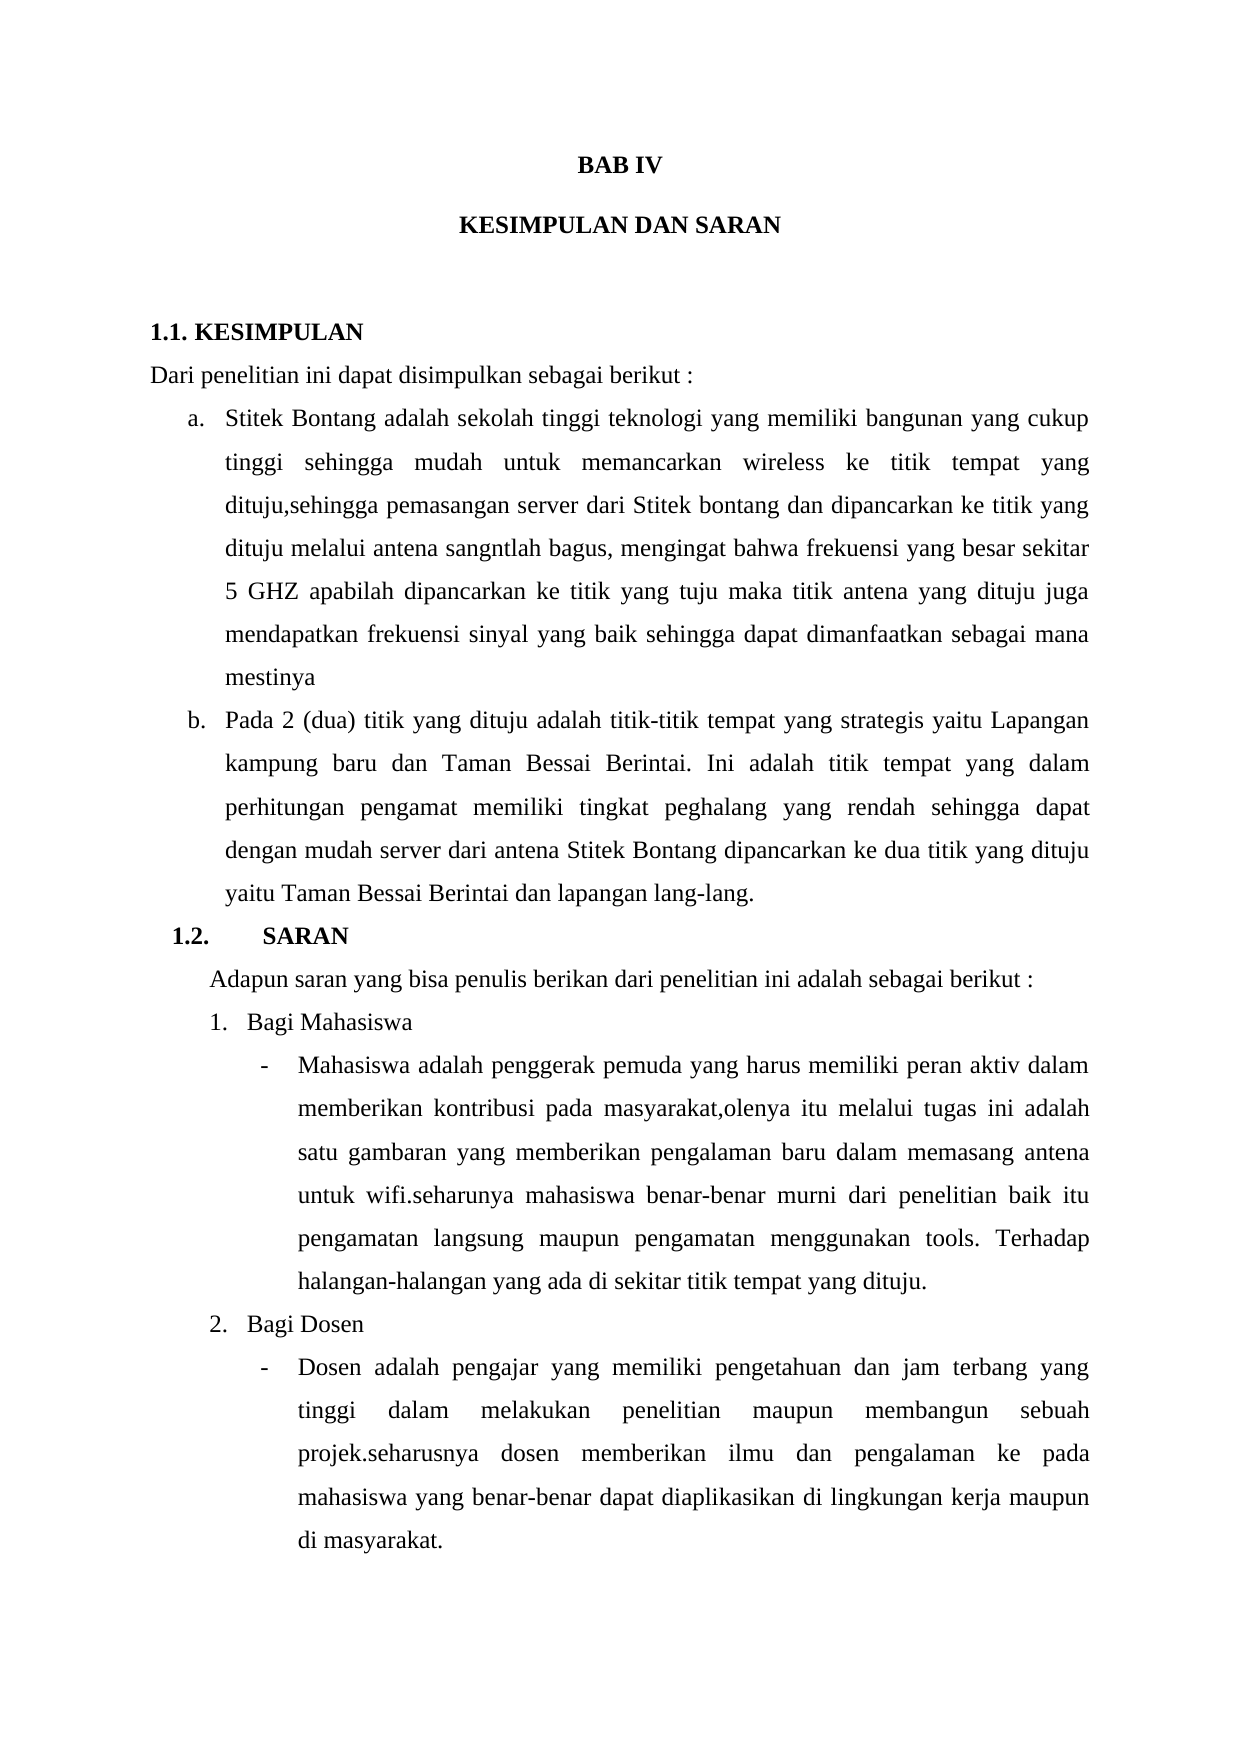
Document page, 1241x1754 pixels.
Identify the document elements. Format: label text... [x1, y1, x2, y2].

list Bagi Dosen [209, 1309, 1090, 1338]
list Dosen adalah pengajar yang memiliki pengetahuan dan jam terbang yang tinggi dalam melakukan penelitian maupun membangun sebuah projek.seharusnya dosen memberikan ilmu dan pengalaman ke pada mahasiswa yang benar-benar dapat diaplikasikan di lingkungan kerja maupun di masyarakat. [260, 1352, 1090, 1553]
list Adapun saran yang bisa penulis berikan dari penelitian ini adalah sebagai berikut : [209, 964, 1090, 993]
list Bagi Mahasiswa [209, 1007, 1090, 1036]
list Stitek Bontang adalah sekolah tinggi teknologi yang memiliki bangunan yang cukup tinggi sehingga mudah untuk memancarkan wireless ke titik tempat yang dituju,sehingga pemasangan server dari Stitek bontang dan dipancarkan ke titik yang dituju melalui antena sangntlah bagus, mengingat bahwa frekuensi yang besar sekitar 5 GHZ apabilah dipancarkan ke titik yang tuju maka titik antena yang dituju juga mendapatkan frekuensi sinyal yang baik sehingga dapat dimanfaatkan sebagai mana mestinya [187, 403, 1090, 691]
list SARAN [172, 921, 1090, 950]
list Pada 2 (dua) titik yang dituju adalah titik-titik tempat yang strategis yaitu Lapangan kampung baru dan Taman Bessai Berintai. Ini adalah titik tempat yang dalam perhitungan pengamat memiliki tingkat peghalang yang rendah sehingga dapat dengan mudah server dari antena Stitek Bontang dipancarkan ke dua titik yang dituju yaitu Taman Bessai Berintai dan lapangan lang-lang. [187, 705, 1090, 907]
text BAB IV [150, 150, 1090, 179]
list Mahasiswa adalah penggerak pemuda yang harus memiliki peran aktiv dalam memberikan kontribusi pada masyarakat,olenya itu melalui tugas ini adalah satu gambaran yang memberikan pengalaman baru dalam memasang antena untuk wifi.seharunya mahasiswa benar-benar murni dari penelitian baik itu pengamatan langsung maupun pengamatan menggunakan tools. Terhadap halangan-halangan yang ada di sekitar titik tempat yang dituju. [260, 1050, 1090, 1295]
list Dari penelitian ini dapat disimpulkan sebagai berikut : [150, 360, 1090, 389]
list KESIMPULAN [150, 317, 1090, 346]
text KESIMPULAN DAN SARAN [150, 210, 1090, 238]
